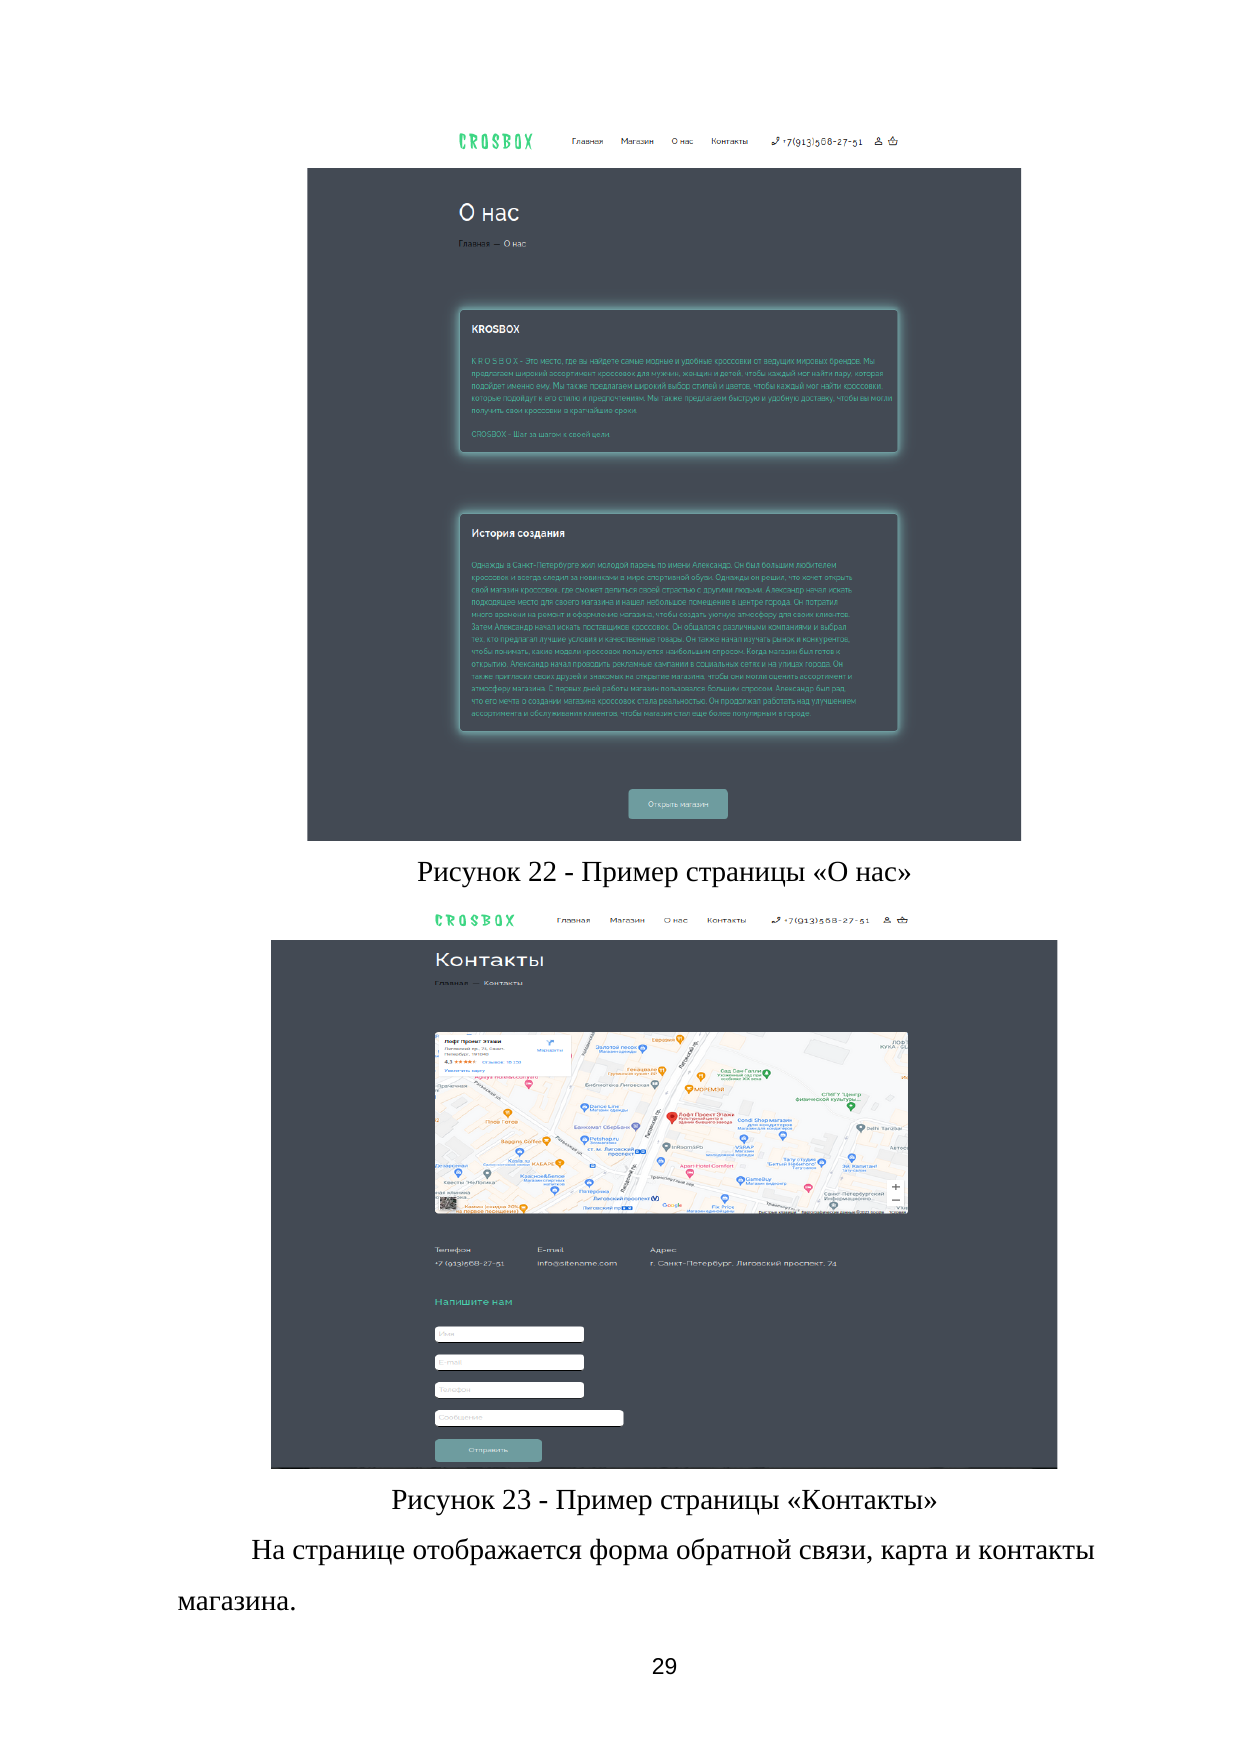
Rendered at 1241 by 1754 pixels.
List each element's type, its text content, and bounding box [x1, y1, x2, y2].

text Рисунок 22 - Пример страницы «О нас» [177, 854, 1152, 887]
picture [307, 118, 1022, 841]
picture [271, 904, 1058, 1469]
text На странице отображается форма обратной связи, карта и контакты магазина. [177, 1532, 1152, 1616]
text Рисунок 23 - Пример страницы «Контакты» [177, 1482, 1152, 1516]
